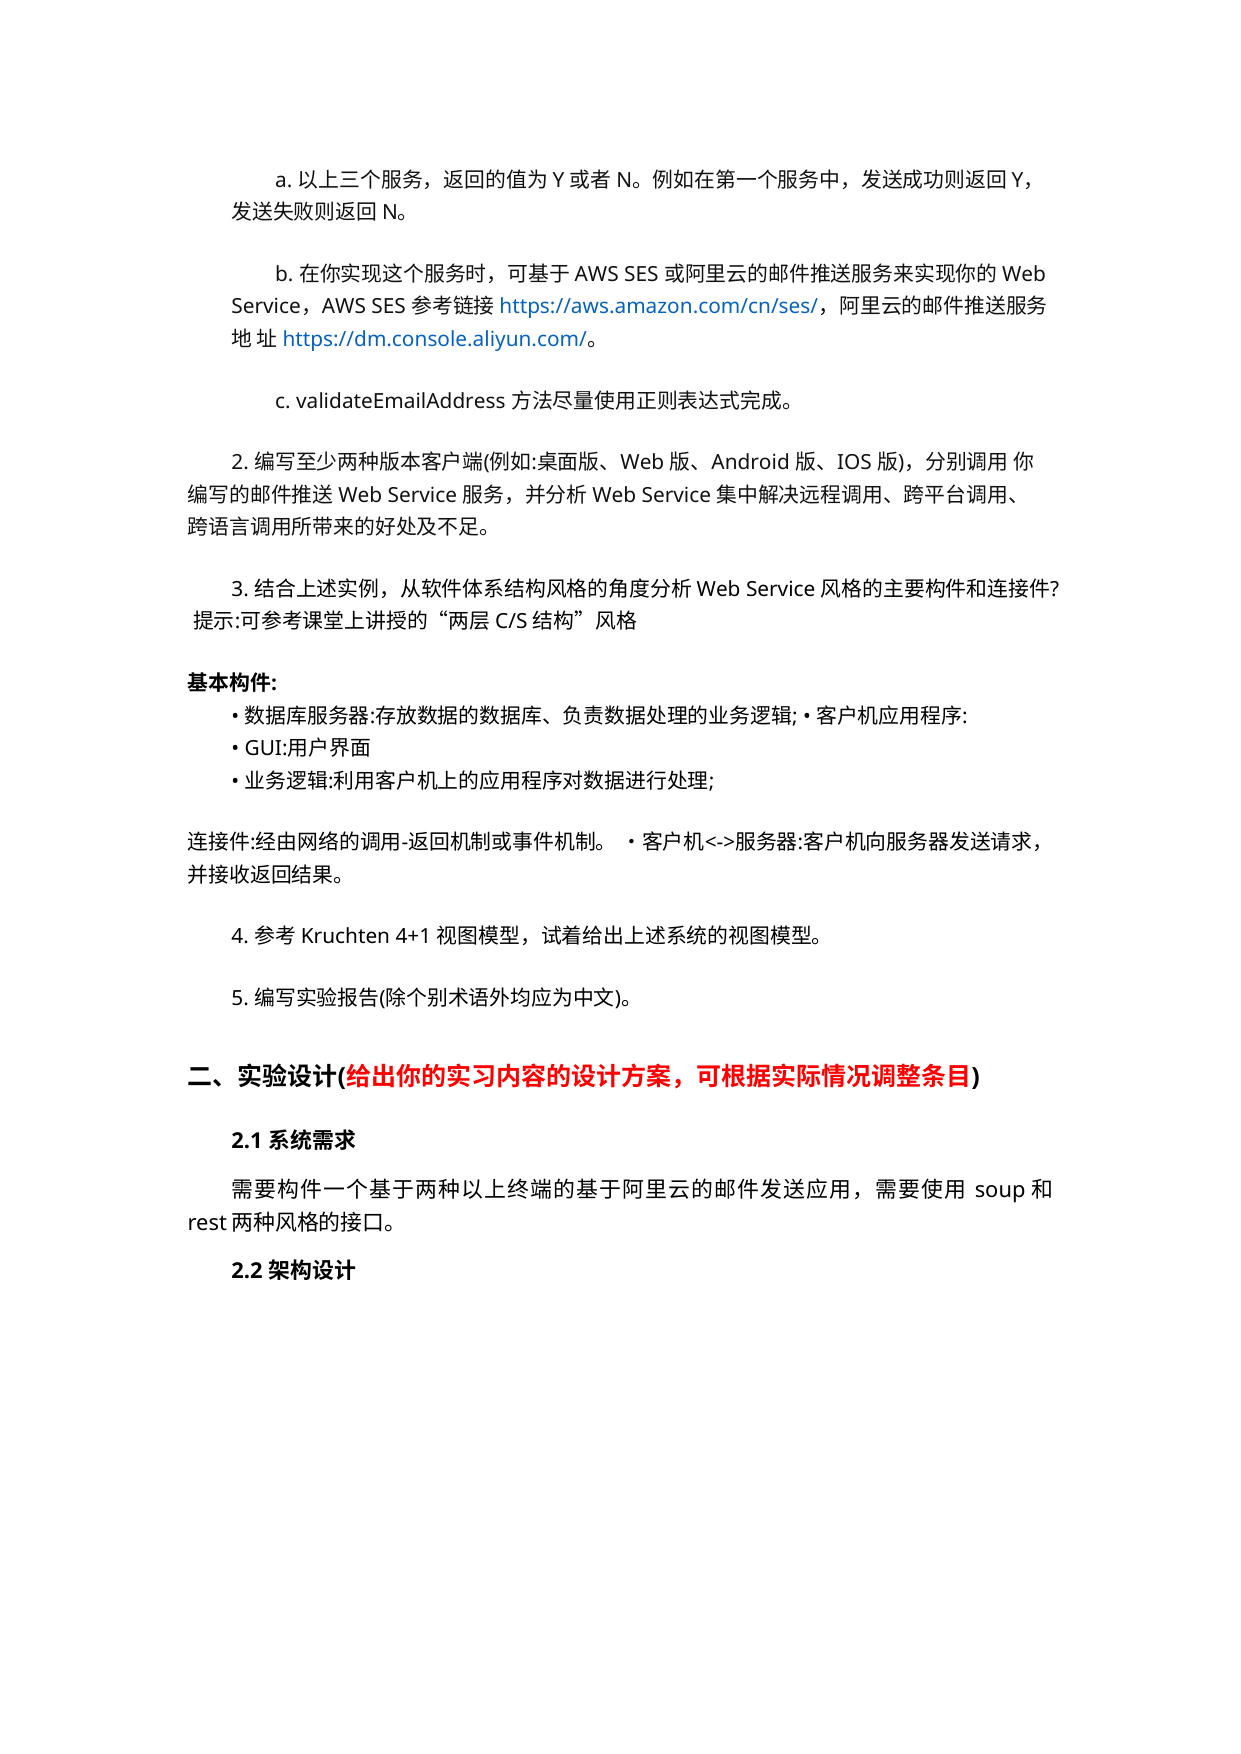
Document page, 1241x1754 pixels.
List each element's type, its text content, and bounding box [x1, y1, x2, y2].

text a. 以上三个服务，返回的值为 Y 或者 N。例如在第一个服务中，发送成功则返回 Y， 发送失败则返回 N。 [231, 162, 1053, 227]
text 2.1 系统需求 [231, 1123, 1053, 1156]
text b. 在你实现这个服务时，可基于 AWS SES 或阿里云的邮件推送服务来实现你的 Web Service，AWS SES 参考链接 https://aws.amazon.com/cn/ses/，阿里云的邮件推送服务地 址 https://dm.console.aliyun.com/。 [231, 256, 1053, 354]
text 3. 结合上述实例，从软件体系结构风格的角度分析 Web Service 风格的主要构件和连接件? 提示:可参考课堂上讲授的“两层 C/S 结构”风格 [187, 571, 1053, 636]
text 需要构件一个基于两种以上终端的基于阿里云的邮件发送应用，需要使用soup和rest两种风格的接口。 [187, 1172, 1053, 1237]
text 连接件:经由网络的调用-返回机制或事件机制。 •客户机<->服务器:客户机向服务器发送请求，并接收返回结果。 [187, 824, 1053, 889]
text 二、实验设计(给出你的实习内容的设计方案，可根据实际情况调整条目) [187, 1042, 1053, 1107]
text 2. 编写至少两种版本客户端(例如:桌面版、Web 版、Android 版、IOS 版)，分别调用 你编写的邮件推送 Web Service 服务，并分析 Web Service 集中解决远程调用、跨平台调用、 跨语言调用所带来的好处及不足。 [187, 444, 1053, 542]
list 参考 Kruchten 4+1 视图模型，试着给出上述系统的视图模型。 [187, 919, 1053, 951]
list 5. 编写实验报告(除个别术语外均应为中文)。 [231, 980, 1053, 1013]
text 基本构件: • 数据库服务器:存放数据的数据库、负责数据处理的业务逻辑; • 客户机应用程序: • GUI:用户界面 • 业务逻辑:利用客户机上的应用程序对数据进行处理; [187, 665, 1053, 795]
text c. validateEmailAddress 方法尽量使用正则表达式完成。 [231, 383, 1053, 415]
text 2.2 架构设计 [231, 1253, 1053, 1286]
